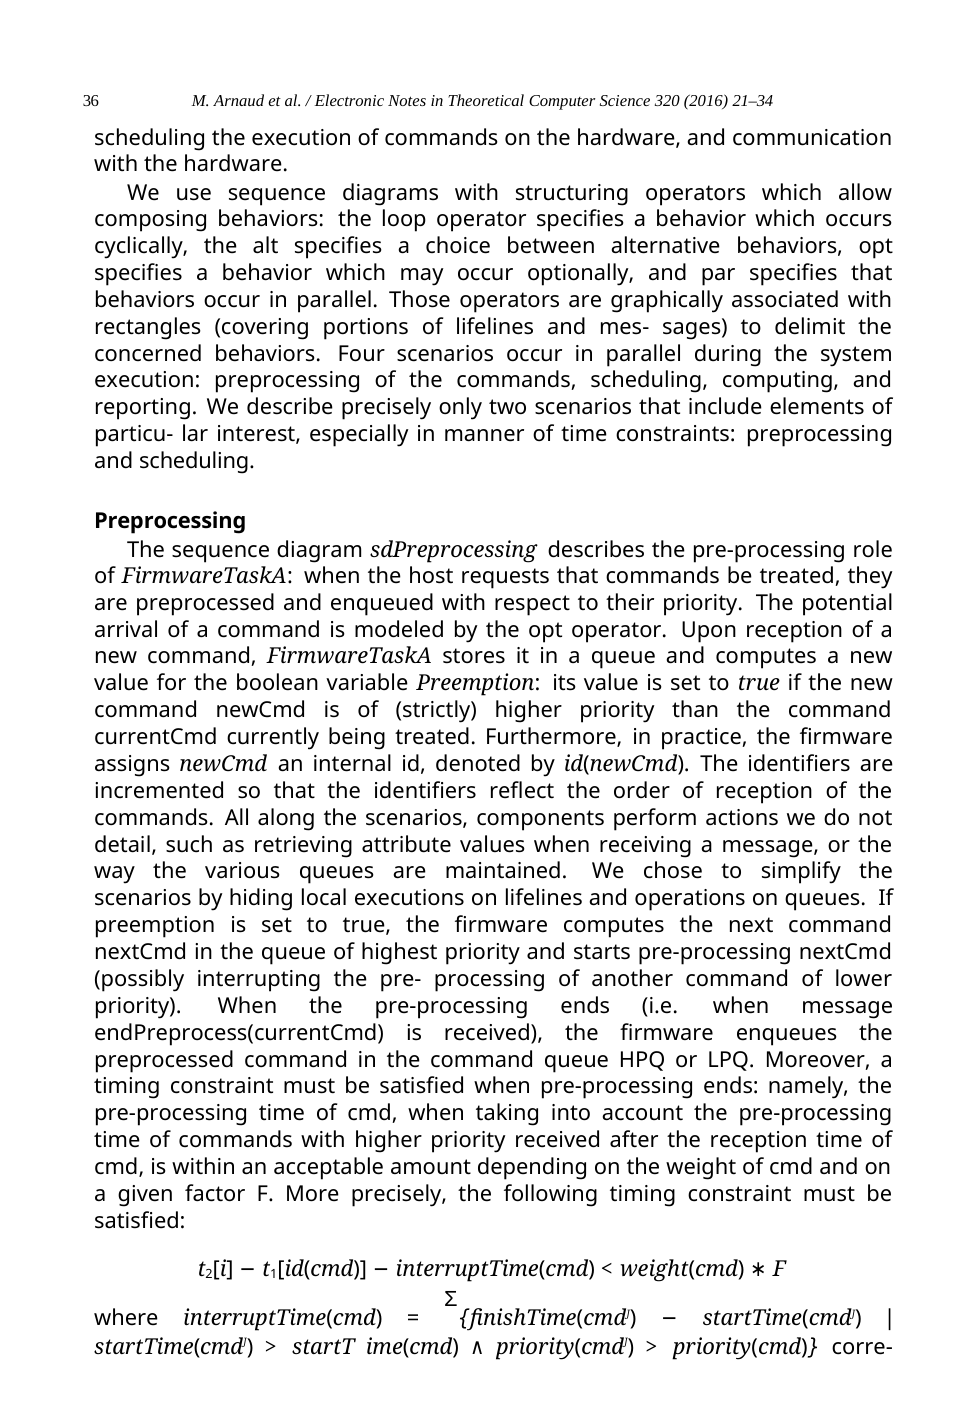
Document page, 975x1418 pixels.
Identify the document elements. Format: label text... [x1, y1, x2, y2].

text scheduling the execution of commands on the hardware, and communication with the hardware. [94, 124, 893, 178]
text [94, 1292, 893, 1361]
text The sequence diagram sdPreprocessing describes the pre-processing role of FirmwareTaskA: when the host requests that commands be treated, they are preprocessed and enqueued with respect to their priority. The potential arrival of a command is modeled by the opt operator. Upon reception of a new command, FirmwareTaskA stores it in a queue and computes a new value for the boolean variable Preemption: its value is set to true if the new command newCmd is of (strictly) higher priority than the command currentCmd currently being treated. Furthermore, in practice, the firmware assigns newCmd an internal id, denoted by id(newCmd). The identifiers are incremented so that the identifiers reflect the order of reception of the commands. All along the scenarios, components perform actions we do not detail, such as retrieving attribute values when receiving a message, or the way the various queues are maintained. We chose to simplify the scenarios by hiding local executions on lifelines and operations on queues. If preemption is set to true, the firmware computes the next command nextCmd in the queue of highest priority and starts pre-processing nextCmd (possibly interrupting the pre- processing of another command of lower priority). When the pre-processing ends (i.e. when message endPreprocess(currentCmd) is received), the firmware enqueues the preprocessed command in the command queue HPQ or LPQ. Moreover, a timing constraint must be satisfied when pre-processing ends: namely, the pre-processing time of cmd, when taking into account the pre-processing time of commands with higher priority received after the reception time of cmd, is within an acceptable amount depending on the weight of cmd and on a given factor F. More precisely, the following timing constraint must be satisfied: [94, 536, 893, 1235]
subtitle Preprocessing [94, 504, 917, 534]
text t2[i] − t1[id(cmd)] − interruptTime(cmd) < weight(cmd) ∗ F [117, 1253, 866, 1282]
text We use sequence diagrams with structuring operators which allow composing behaviors: the loop operator specifies a behavior which occurs cyclically, the alt specifies a choice between alternative behaviors, opt specifies a behavior which may occur optionally, and par specifies that behaviors occur in parallel. Those operators are graphically associated with rectangles (covering portions of lifelines and mes- sages) to delimit the concerned behaviors. Four scenarios occur in parallel during the system execution: preprocessing of the commands, scheduling, computing, and reporting. We describe precisely only two scenarios that include elements of particu- lar interest, especially in manner of time constraints: preprocessing and scheduling. [94, 179, 893, 475]
